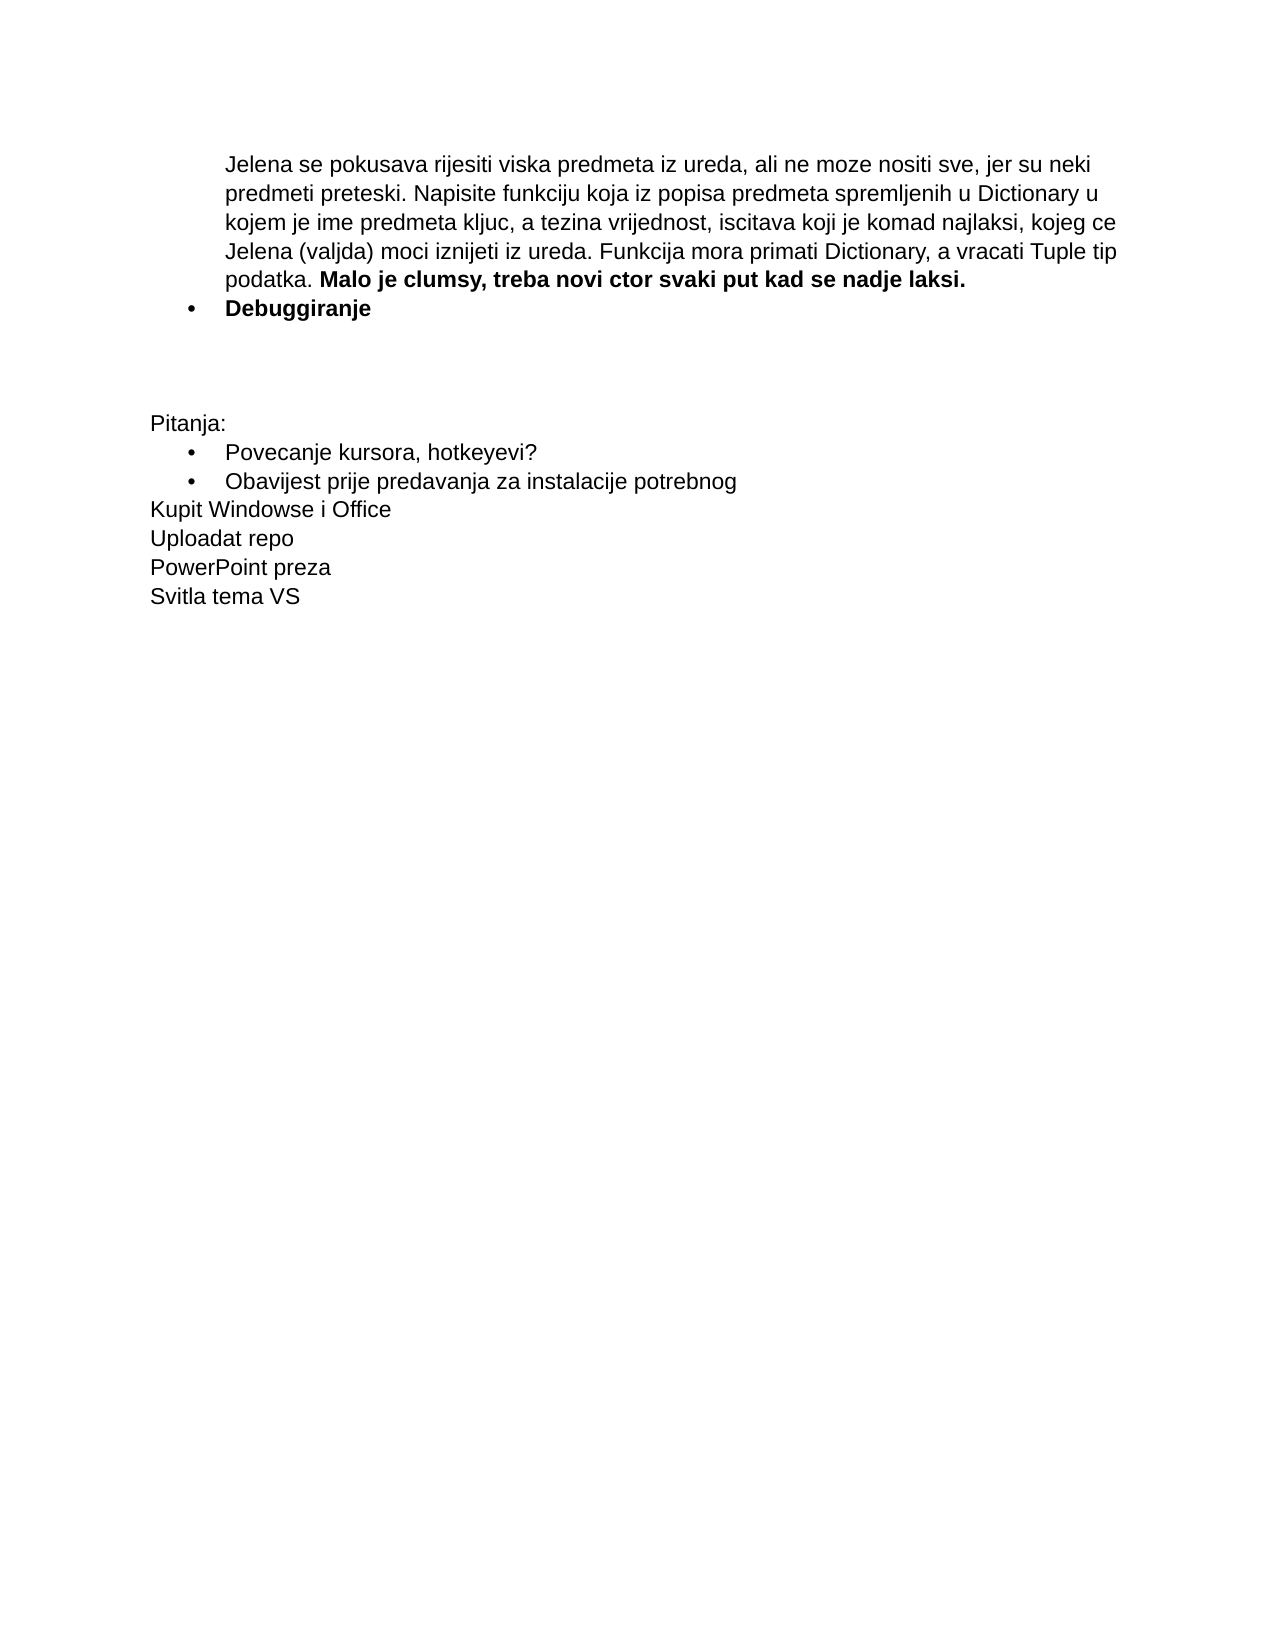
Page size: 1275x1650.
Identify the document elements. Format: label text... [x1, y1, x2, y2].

list Obavijest prije predavanja za instalacije potrebnog [187, 466, 1125, 495]
text Pitanja: [150, 409, 1125, 437]
list Debuggiranje [187, 294, 1125, 322]
text Kupit Windowse i Office [150, 495, 1125, 524]
text Jelena se pokusava rijesiti viska predmeta iz ureda, ali ne moze nositi sve, jer su neki predmeti preteski. Napisite funkciju koja iz popisa predmeta spremljenih u Dictionary u kojem je ime predmeta kljuc, a tezina vrijednost, iscitava koji je komad najlaksi, kojeg ce Jelena (valjda) moci iznijeti iz ureda. Funkcija mora primati Dictionary, a vracati Tuple tip podatka. Malo je clumsy, treba novi ctor svaki put kad se nadje laksi. [225, 150, 1125, 294]
text Svitla tema VS [150, 581, 1125, 610]
list Povecanje kursora, hotkeyevi? [187, 437, 1125, 466]
text Uploadat repo [150, 524, 1125, 552]
text PowerPoint preza [150, 552, 1125, 581]
